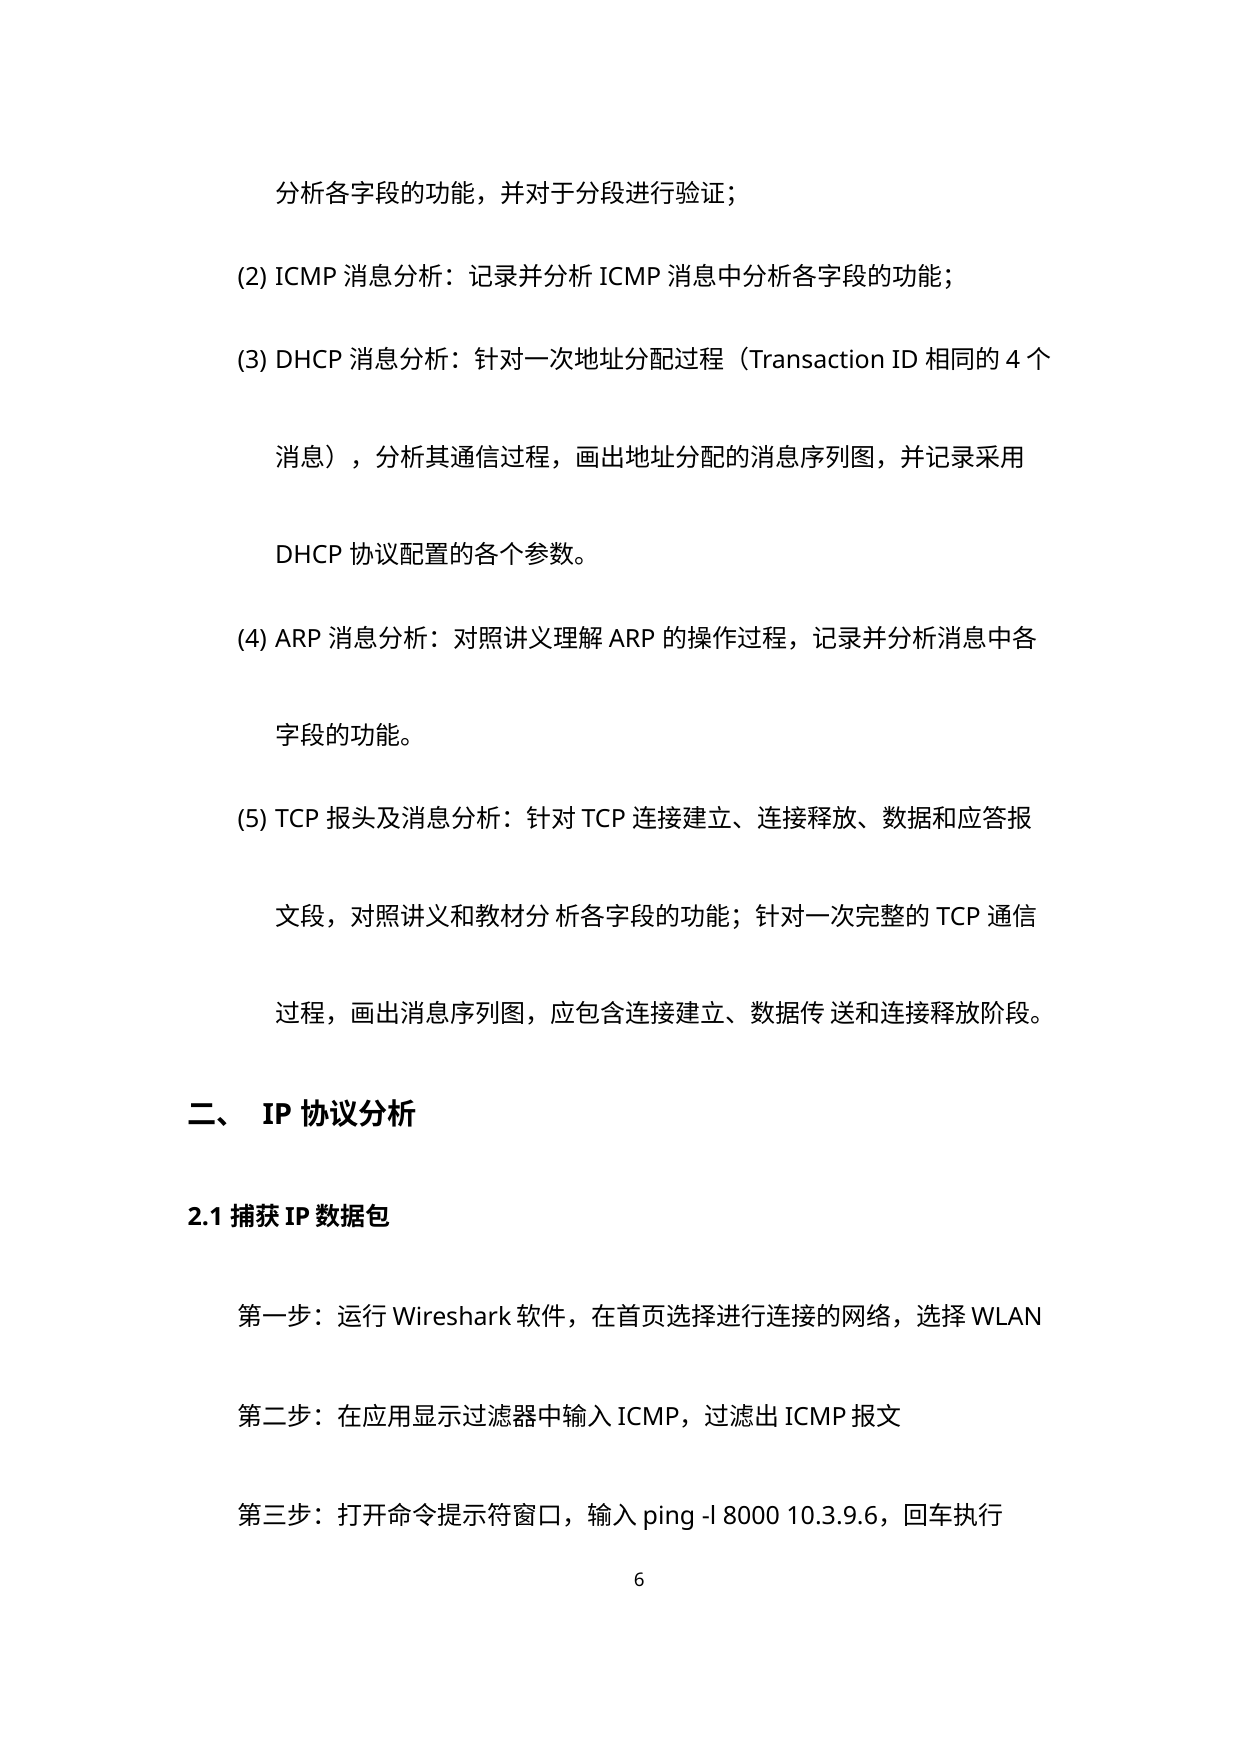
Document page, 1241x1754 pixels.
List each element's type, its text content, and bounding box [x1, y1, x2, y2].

text 2.1 捕获IP数据包 [187, 1182, 1053, 1247]
list ARP 消息分析：对照讲义理解 ARP 的操作过程，记录并分析消息中各字段的功能。 [237, 604, 1053, 766]
text 第一步：运行Wireshark软件，在首页选择进行连接的网络，选择WLAN [187, 1282, 1053, 1347]
text 第三步：打开命令提示符窗口，输入ping -l 8000 10.3.9.6，回车执行 [187, 1481, 1053, 1546]
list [237, 159, 1053, 224]
text 第二步：在应用显示过滤器中输入ICMP，过滤出ICMP报文 [187, 1382, 1053, 1447]
list DHCP 消息分析：针对一次地址分配过程（Transaction ID 相同的 4 个消息），分析其通信过程，画出地址分配的消息序列图，并记录采用 DHCP 协议配置的各个参数。 [237, 326, 1053, 586]
list IP 协议分析 [187, 1079, 1053, 1144]
list ICMP 消息分析：记录并分析 ICMP 消息中分析各字段的功能； [237, 242, 1053, 307]
list TCP 报头及消息分析：针对 TCP 连接建立、连接释放、数据和应答报文段，对照讲义和教材分 析各字段的功能；针对一次完整的 TCP 通信过程，画出消息序列图，应包含连接建立、数据传 送和连接释放阶段。 [237, 784, 1053, 1044]
